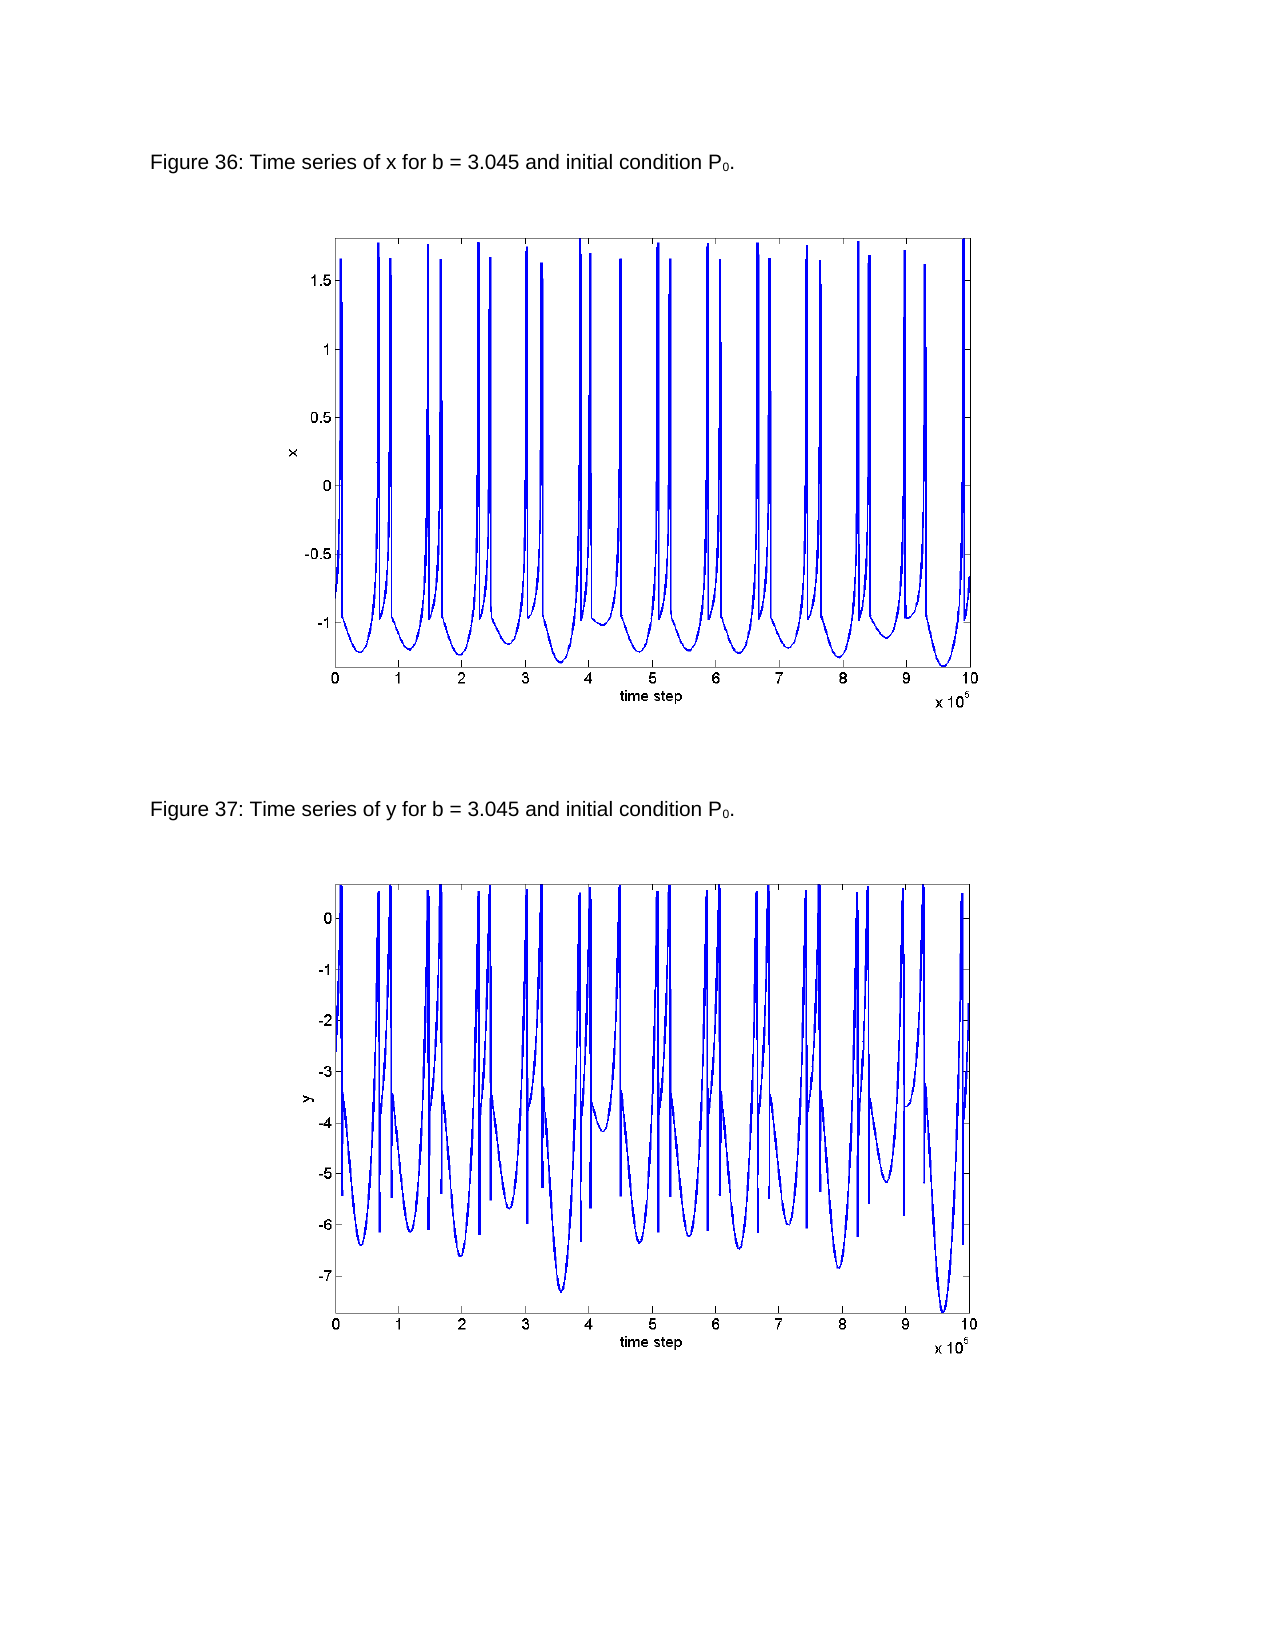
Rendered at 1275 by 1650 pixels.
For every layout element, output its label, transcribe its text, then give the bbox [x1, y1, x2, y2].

text Figure 37: Time series of y for b = 3.045 and initial condition P0. [150, 797, 1125, 821]
picture [228, 198, 1047, 724]
picture [229, 845, 1046, 1370]
text Figure 36: Time series of x for b = 3.045 and initial condition P0. [150, 150, 1125, 174]
